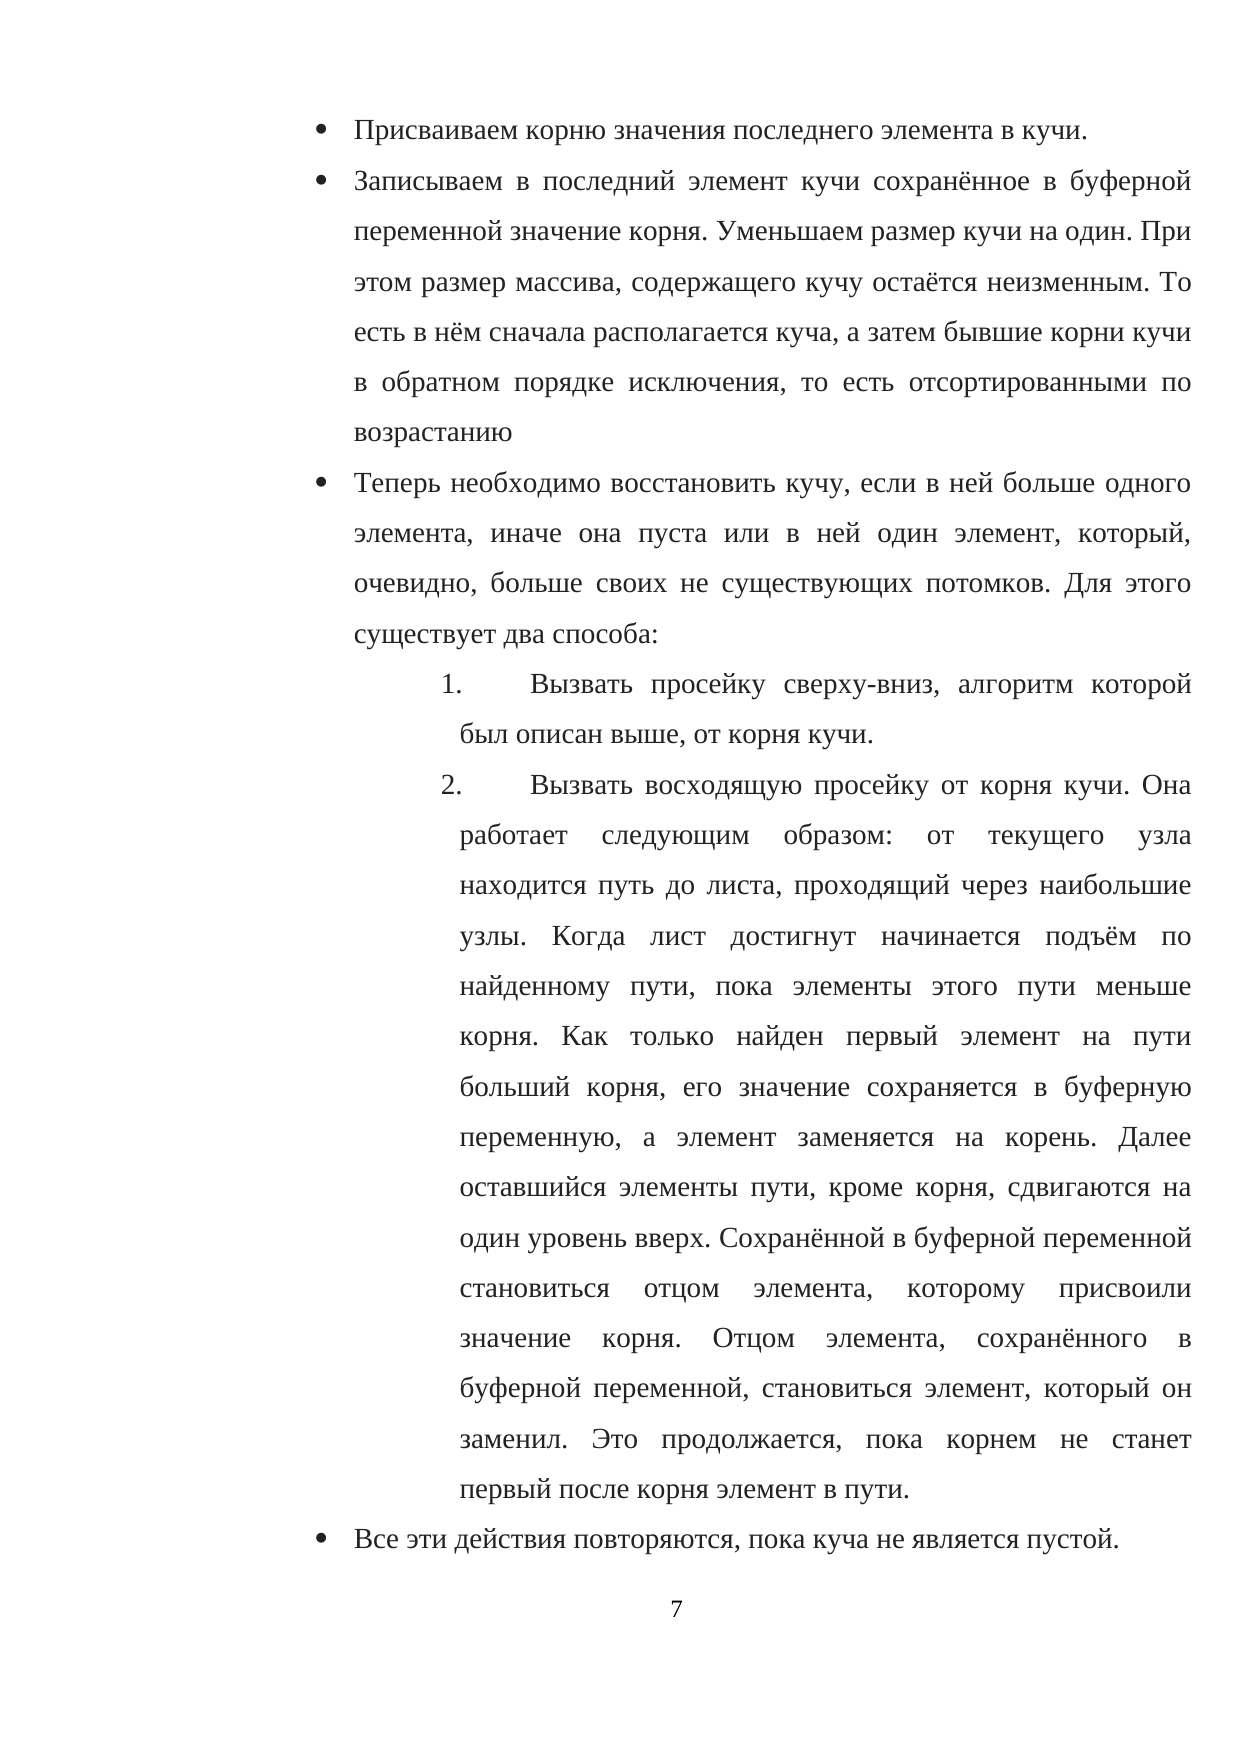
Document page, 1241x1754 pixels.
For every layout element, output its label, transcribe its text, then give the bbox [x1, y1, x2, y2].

list Вызвать просейку сверху-вниз, алгоритм которой был описан выше, от корня кучи. [441, 666, 1192, 750]
list Вызвать восходящую просейку от корня кучи. Она работает следующим образом: от текущего узла находится путь до листа, проходящий через наибольшие узлы. Когда лист достигнут начинается подъём по найденному пути, пока элементы этого пути меньше корня. Как только найден первый элемент на пути больший корня, его значение сохраняется в буферную переменную, а элемент заменяется на корень. Далее оставшийся элементы пути, кроме корня, сдвигаются на один уровень вверх. Сохранённой в буферной переменной становиться отцом элемента, которому присвоили значение корня. Отцом элемента, сохранённого в буферной переменной, становиться элемент, который он заменил. Это продолжается, пока корнем не станет первый после корня элемент в пути. [441, 767, 1192, 1505]
list Теперь необходимо восстановить кучу, если в ней больше одного элемента, иначе она пуста или в ней один элемент, который, очевидно, больше своих не существующих потомков. Для этого существует два способа: [316, 465, 1192, 649]
list Присваиваем корню значения последнего элемента в кучи. [316, 112, 1192, 146]
list Все эти действия повторяются, пока куча не является пустой. [316, 1522, 1192, 1555]
list Записываем в последний элемент кучи сохранённое в буферной переменной значение корня. Уменьшаем размер кучи на один. При этом размер массива, содержащего кучу остаётся неизменным. То есть в нём сначала располагается куча, а затем бывшие корни кучи в обратном порядке исключения, то есть отсортированными по возрастанию [316, 163, 1192, 448]
